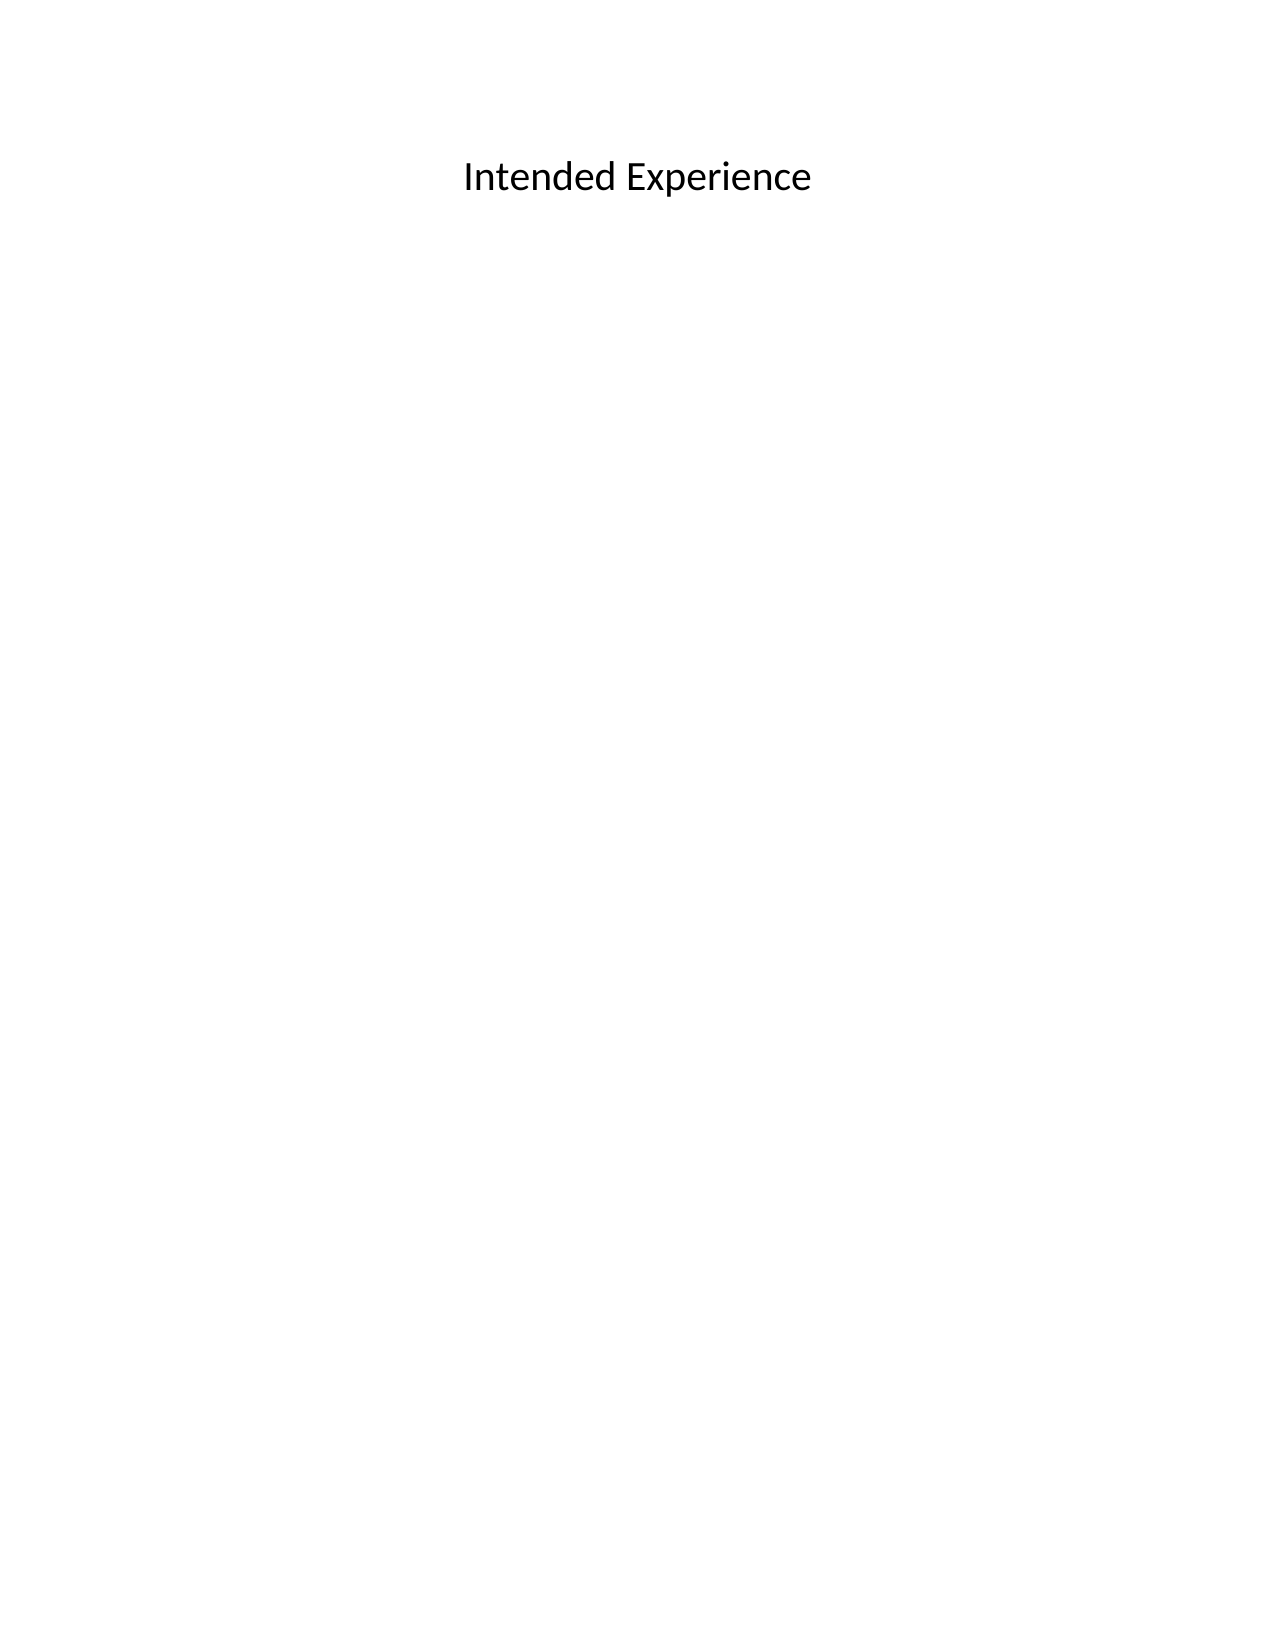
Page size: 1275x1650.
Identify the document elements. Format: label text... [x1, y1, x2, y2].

text Intended Experience [150, 150, 1125, 201]
